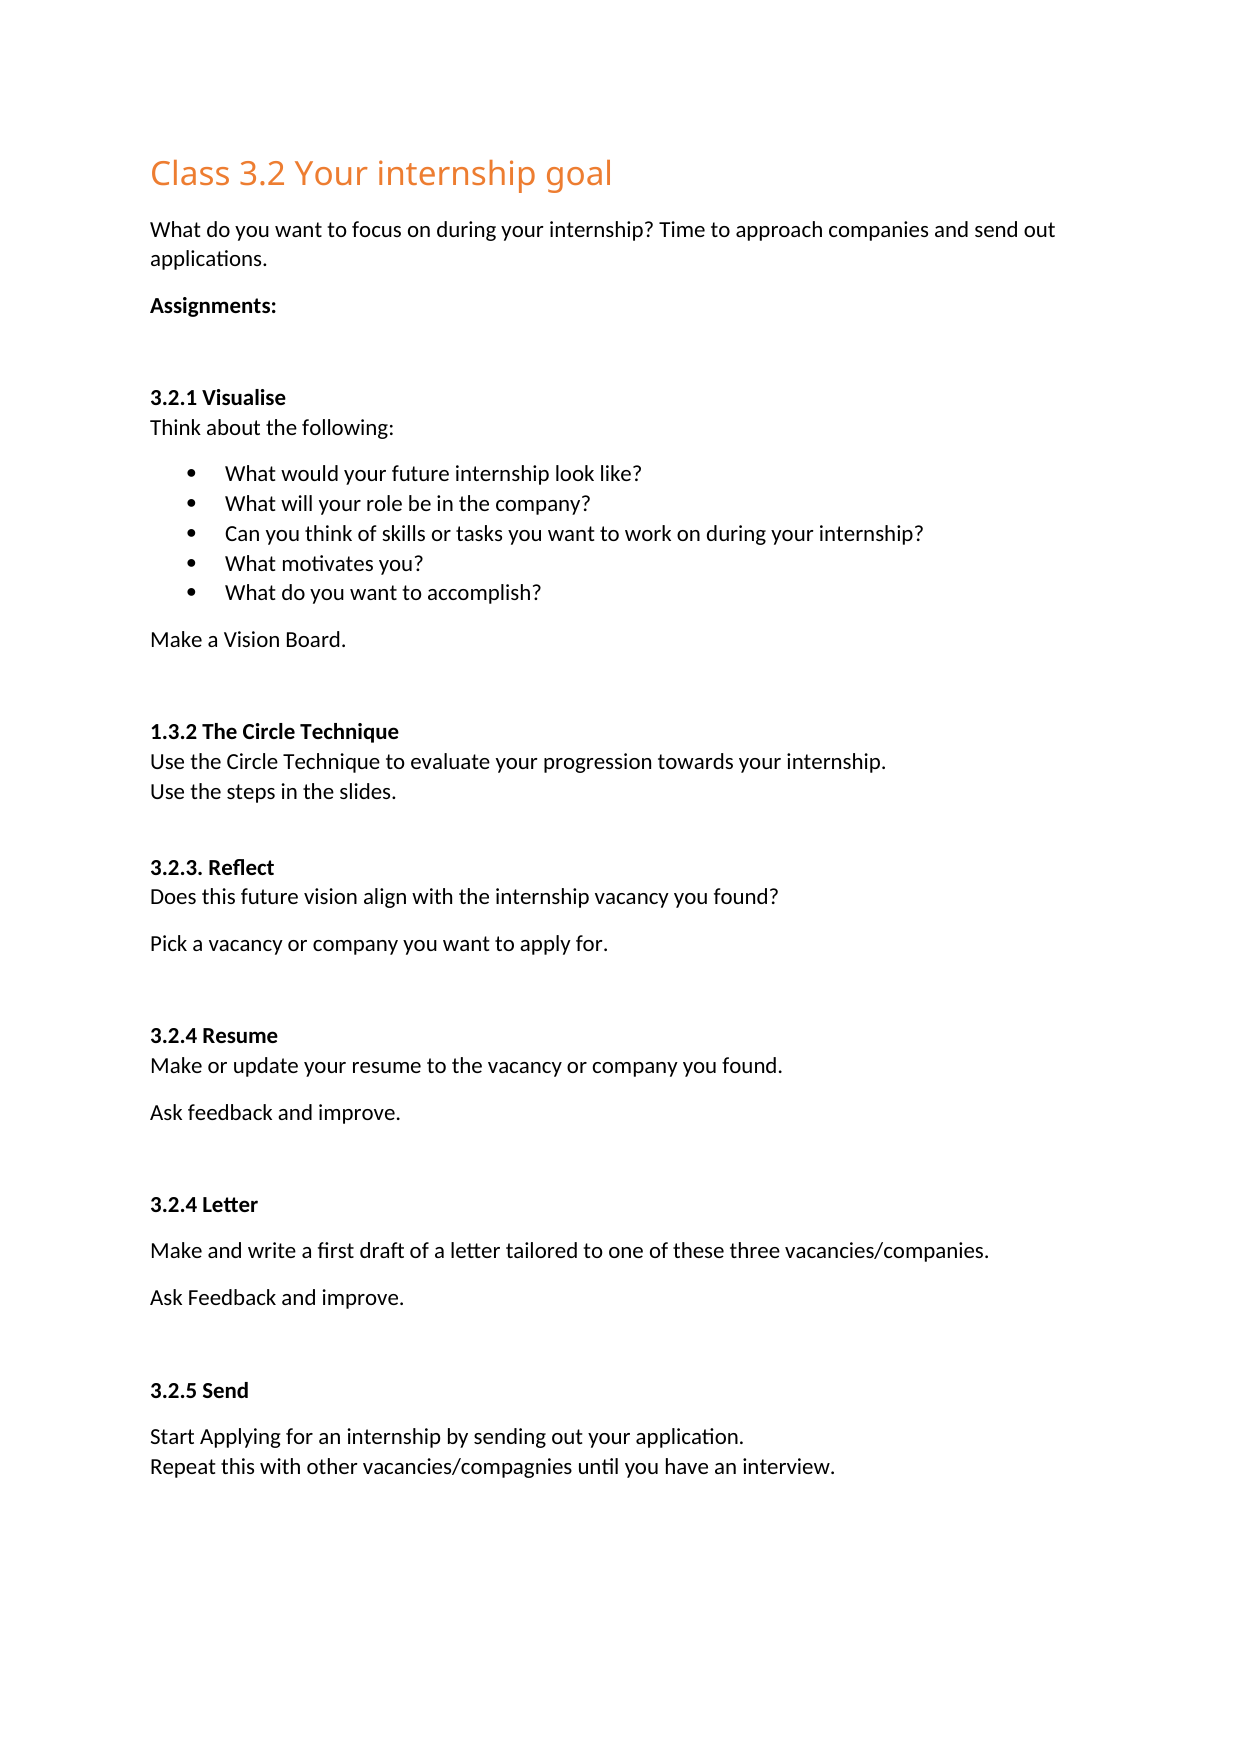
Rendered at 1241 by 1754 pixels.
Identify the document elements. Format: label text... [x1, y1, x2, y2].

list What would your future internship look like? [187, 459, 1090, 488]
text 3.2.4 Letter [150, 1190, 1090, 1218]
text Assignments: [150, 291, 1090, 319]
text Make and write a first draft of a letter tailored to one of these three vacancies/companies. [150, 1237, 1090, 1265]
text 1.3.2 The Circle Technique Use the Circle Technique to evaluate your progression towards your internship. Use the steps in the slides. [150, 717, 1090, 834]
text 3.2.1 Visualise Think about the following: [150, 383, 1090, 441]
text 3.2.5 Send [150, 1376, 1090, 1404]
text Ask Feedback and improve. [150, 1283, 1090, 1311]
list What motivates you? [187, 549, 1090, 577]
text Ask feedback and improve. [150, 1098, 1090, 1126]
text 3.2.3. Reflect Does this future vision align with the internship vacancy you found? [150, 853, 1090, 911]
text What do you want to focus on during your internship? Time to approach companies and send out applications. [150, 215, 1090, 272]
list Can you think of skills or tasks you want to work on during your internship? [187, 519, 1090, 547]
list What will your role be in the company? [187, 489, 1090, 517]
text 3.2.4 Resume Make or update your resume to the vacancy or company you found. [150, 1022, 1090, 1079]
text Start Applying for an internship by sending out your application. Repeat this with other vacancies/compagnies until you have an interview. [150, 1422, 1090, 1480]
list What do you want to accomplish? [187, 578, 1090, 606]
text Class 3.2 Your internship goal [150, 150, 1090, 195]
text Pick a vacancy or company you want to apply for. [150, 929, 1090, 957]
text Make a Vision Board. [150, 625, 1090, 653]
